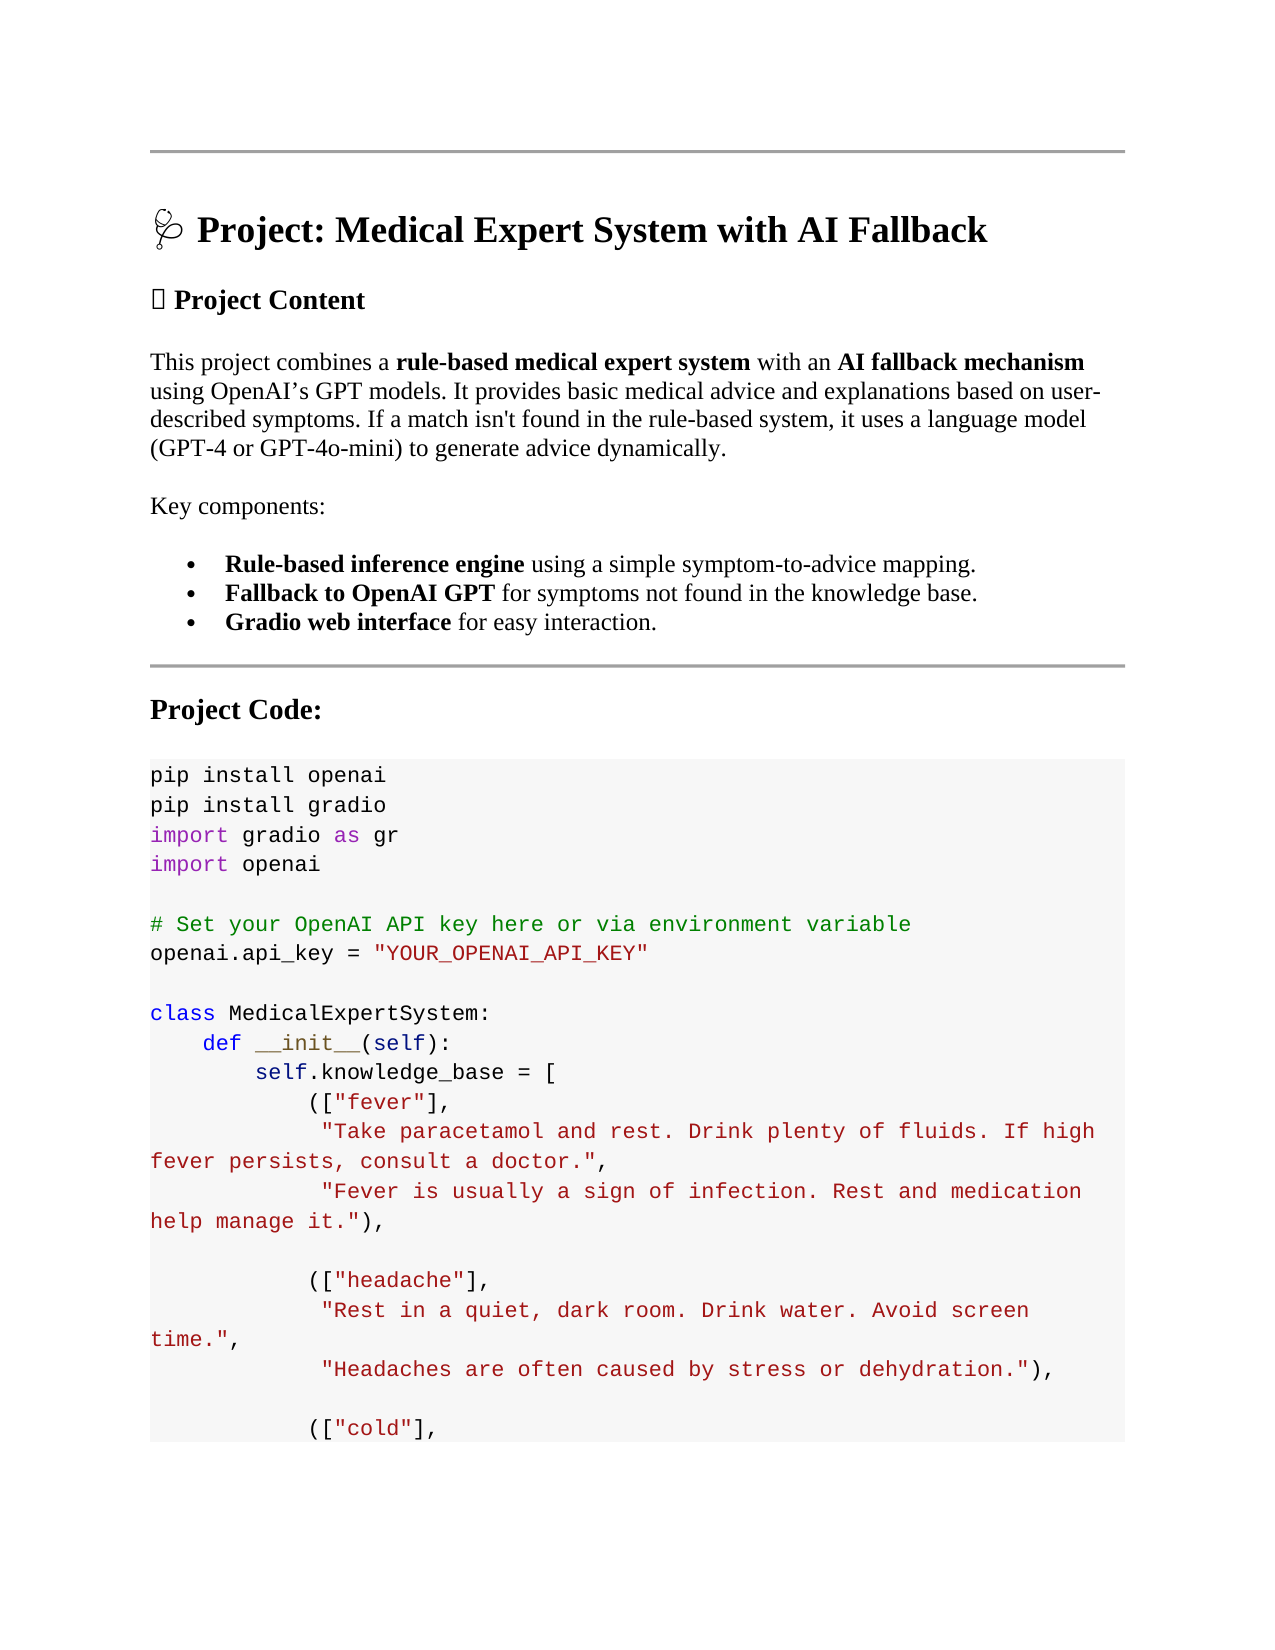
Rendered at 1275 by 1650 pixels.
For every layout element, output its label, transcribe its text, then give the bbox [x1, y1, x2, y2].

list Fallback to OpenAI GPT for symptoms not found in the knowledge base. [187, 578, 1125, 607]
text (["headache"], [150, 1264, 1125, 1294]
text pip install openai [150, 759, 1125, 789]
text "Fever is usually a sign of infection. Rest and medication help manage it."), [150, 1175, 1125, 1234]
list Gradio web interface for easy interaction. [187, 607, 1125, 635]
text class MedicalExpertSystem: [150, 997, 1125, 1027]
text import gradio as gr [150, 819, 1125, 849]
text 🩺 Project: Medical Expert System with AI Fallback [150, 207, 1125, 250]
list Rule-based inference engine using a simple symptom-to-advice mapping. [187, 549, 1125, 578]
text # Set your OpenAI API key here or via environment variable [150, 908, 1125, 938]
text "Take paracetamol and rest. Drink plenty of fluids. If high fever persists, consult a doctor.", [150, 1116, 1125, 1175]
text "Rest in a quiet, dark room. Drink water. Avoid screen time.", [150, 1294, 1125, 1353]
text ✅ Project Content [150, 279, 1125, 318]
text self.knowledge_base = [ [150, 1056, 1125, 1086]
text This project combines a rule-based medical expert system with an AI fallback mechanism using OpenAI’s GPT models. It provides basic medical advice and explanations based on user-described symptoms. If a match isn't found in the rule-based system, it uses a language model (GPT-4 or GPT-4o-mini) to generate advice dynamically. [150, 347, 1125, 462]
text (["fever"], [150, 1086, 1125, 1116]
text pip install gradio [150, 789, 1125, 819]
text Project Code: [150, 692, 1125, 726]
text openai.api_key = "YOUR_OPENAI_API_KEY" [150, 938, 1125, 967]
text Key components: [150, 491, 1125, 520]
text (["cold"], [150, 1413, 1125, 1442]
text import openai [150, 849, 1125, 878]
text def __init__(self): [150, 1027, 1125, 1056]
text "Headaches are often caused by stress or dehydration."), [150, 1353, 1125, 1383]
